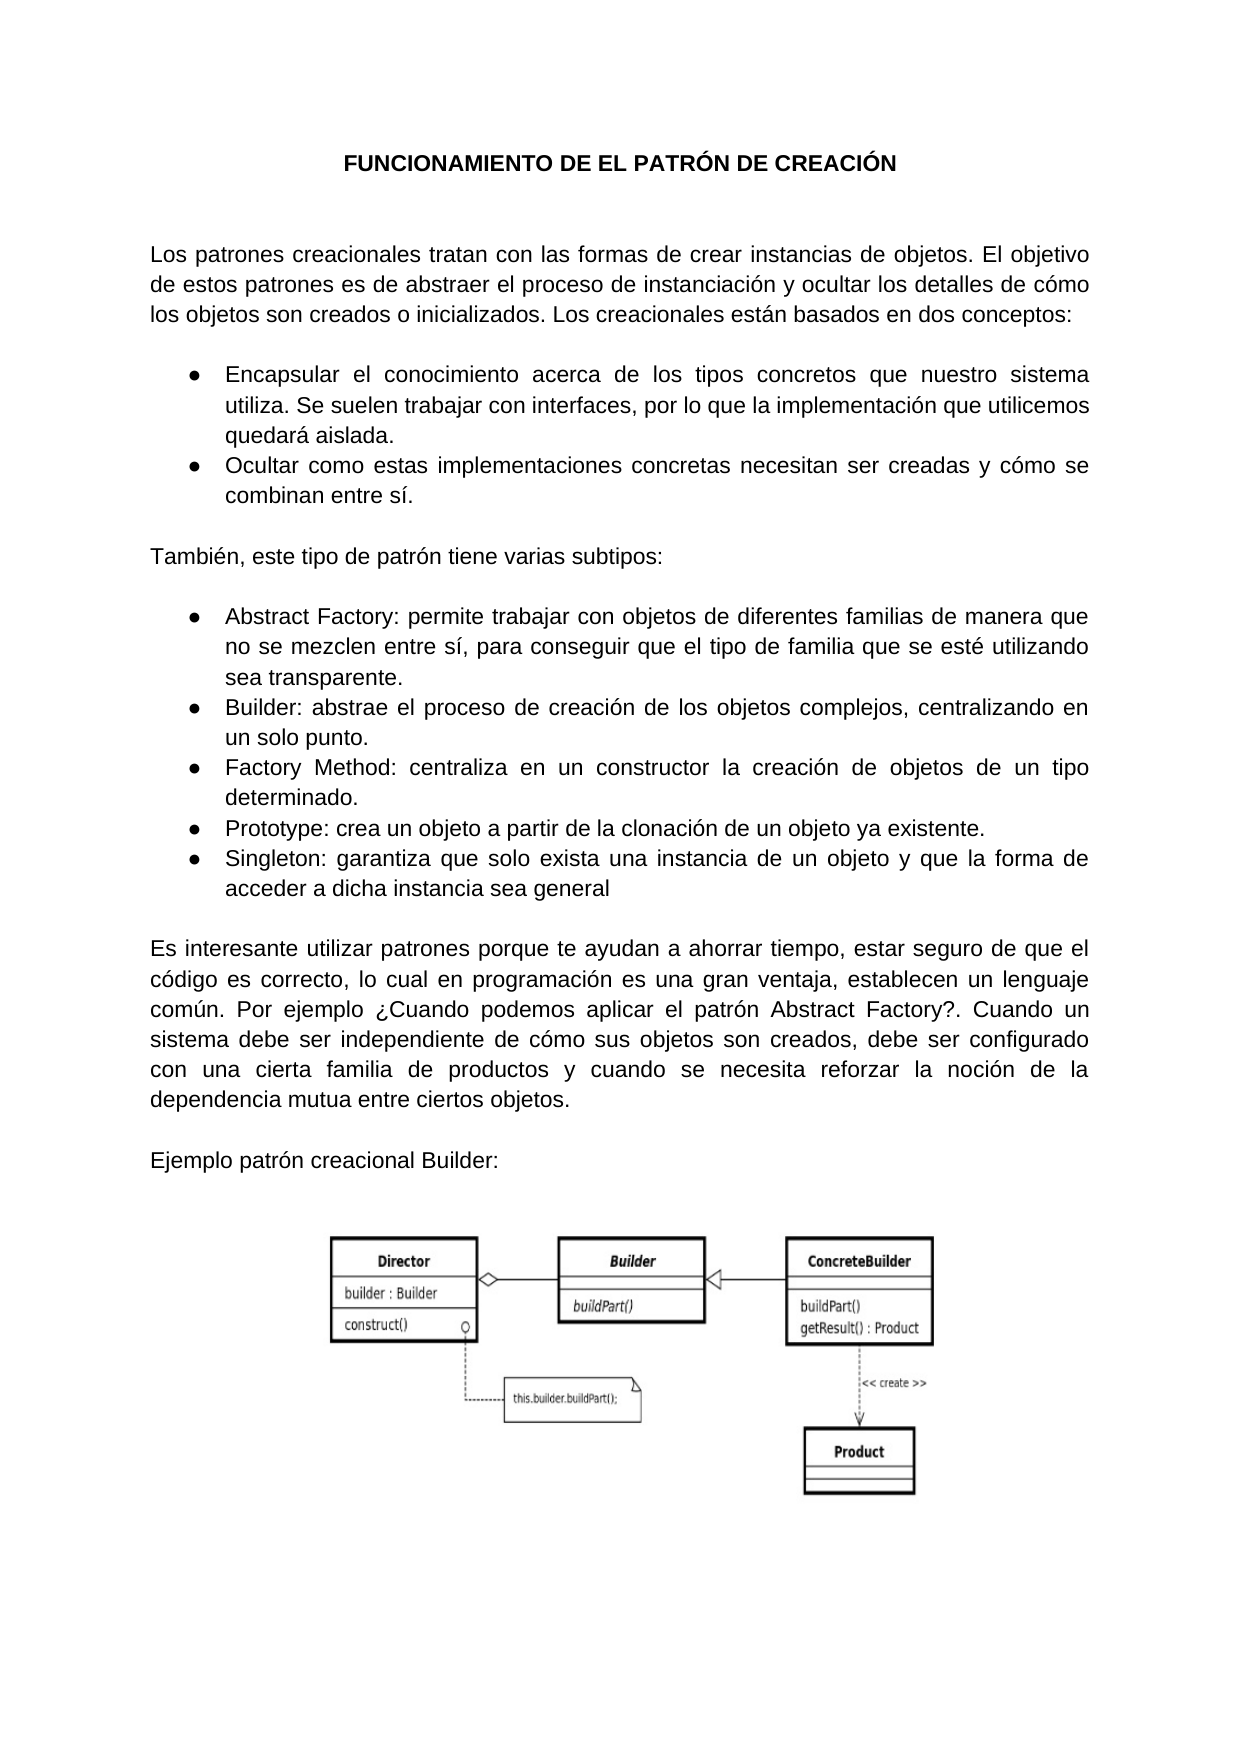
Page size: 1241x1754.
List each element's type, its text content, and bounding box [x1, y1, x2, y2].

text FUNCIONAMIENTO DE EL PATRÓN DE CREACIÓN [150, 150, 1090, 176]
text Los patrones creacionales tratan con las formas de crear instancias de objetos. El objetivo de estos patrones es de abstraer el proceso de instanciación y ocultar los detalles de cómo los objetos son creados o inicializados. Los creacionales están basados en dos conceptos: [150, 241, 1090, 327]
list Abstract Factory: permite trabajar con objetos de diferentes familias de manera que no se mezclen entre sí, para conseguir que el tipo de familia que se esté utilizando sea transparente. [187, 603, 1090, 690]
list Builder: abstrae el proceso de creación de los objetos complejos, centralizando en un solo punto. [187, 694, 1090, 750]
list Ocultar como estas implementaciones concretas necesitan ser creadas y cómo se combinan entre sí. [187, 452, 1090, 509]
list Prototype: crea un objeto a partir de la clonación de un objeto ya existente. [187, 814, 1090, 841]
text Ejemplo patrón creacional Builder: [150, 1147, 1090, 1173]
list Singleton: garantiza que solo exista una instancia de un objeto y que la forma de acceder a dicha instancia sea general [187, 845, 1090, 901]
list Factory Method: centraliza en un constructor la creación de objetos de un tipo determinado. [187, 754, 1090, 811]
text También, este tipo de patrón tiene varias subtipos: [150, 543, 1090, 569]
picture [272, 1207, 969, 1590]
list Encapsular el conocimiento acerca de los tipos concretos que nuestro sistema utiliza. Se suelen trabajar con interfaces, por lo que la implementación que utilicemos quedará aislada. [187, 361, 1090, 448]
text Es interesante utilizar patrones porque te ayudan a ahorrar tiempo, estar seguro de que el código es correcto, lo cual en programación es una gran ventaja, establecen un lenguaje común. Por ejemplo ¿Cuando podemos aplicar el patrón Abstract Factory?. Cuando un sistema debe ser independiente de cómo sus objetos son creados, debe ser configurado con una cierta familia de productos y cuando se necesita reforzar la noción de la dependencia mutua entre ciertos objetos. [150, 935, 1090, 1113]
